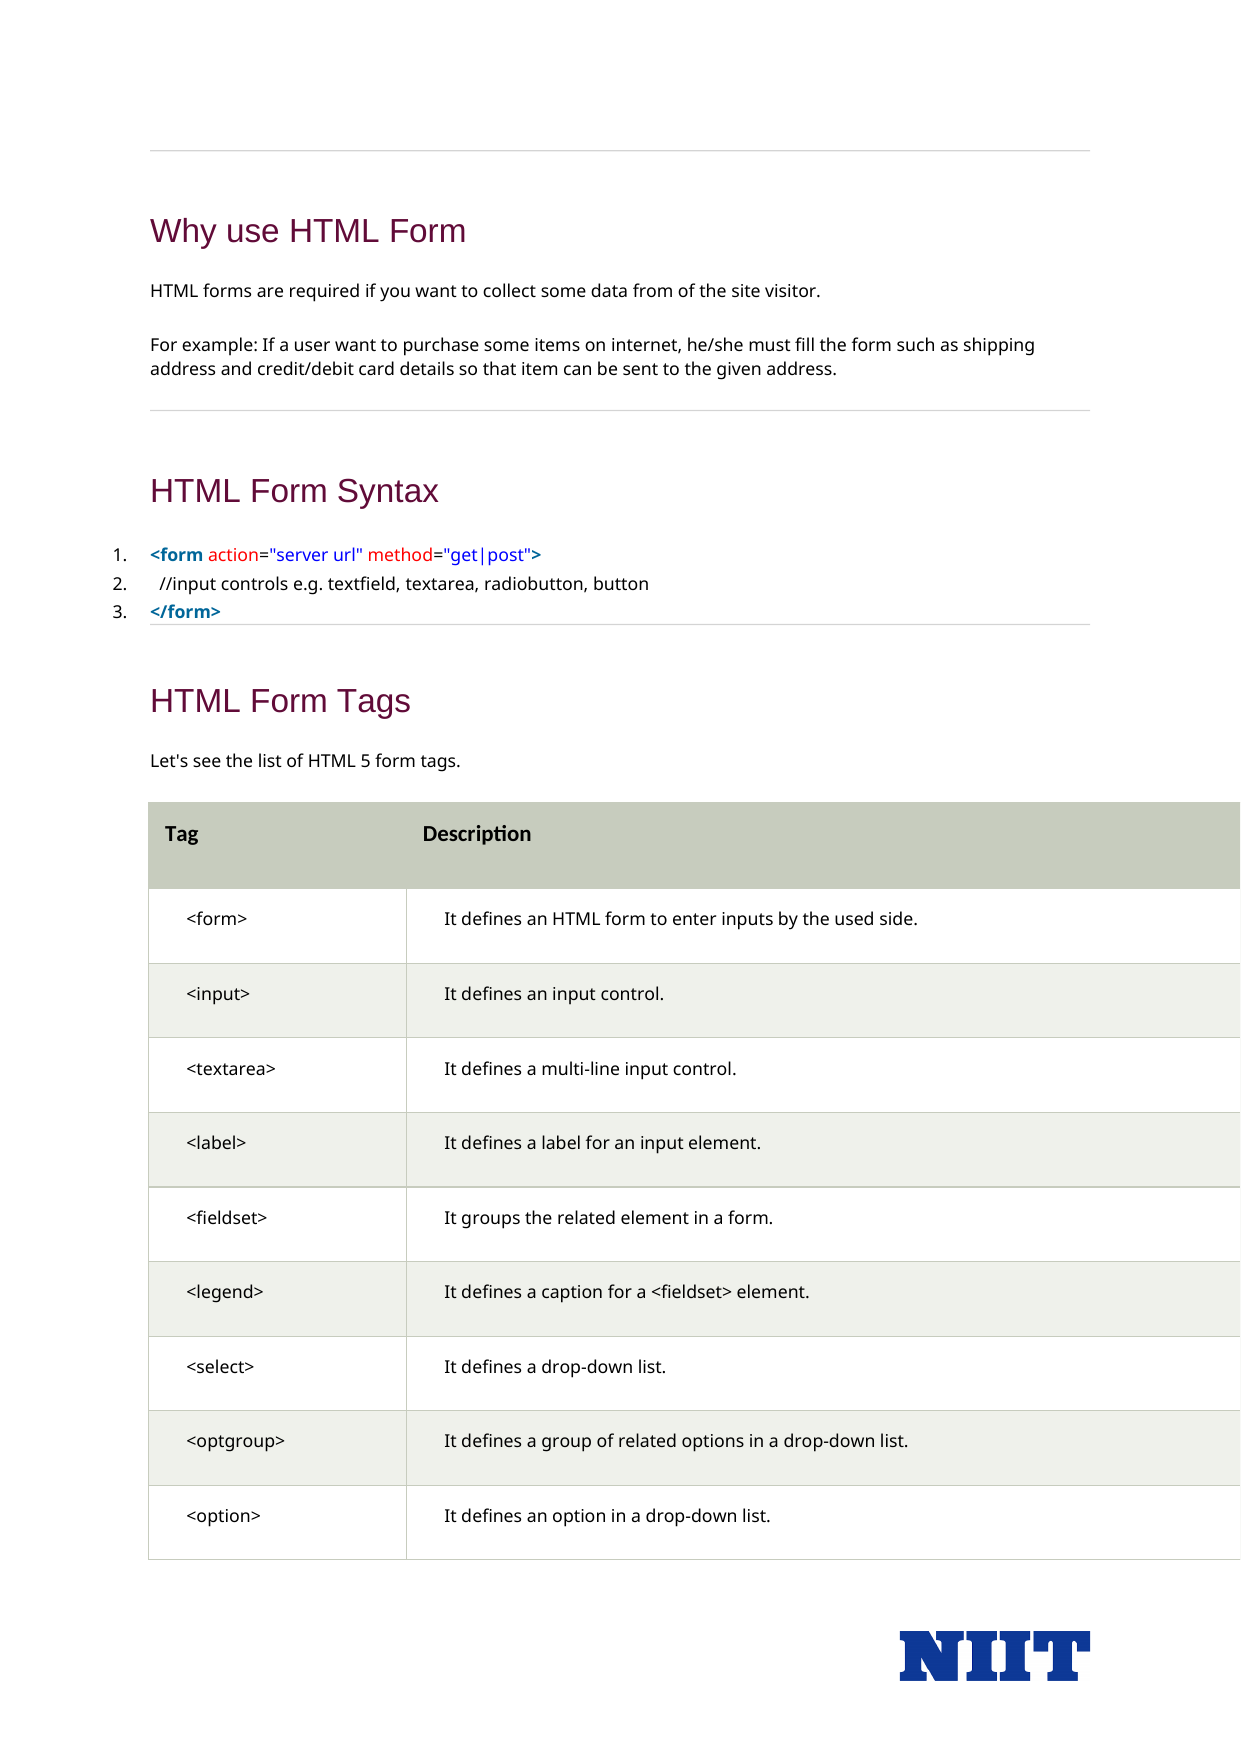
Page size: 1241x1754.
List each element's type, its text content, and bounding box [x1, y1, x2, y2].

list //input controls e.g. textfield, textarea, radiobutton, button [112, 567, 1090, 595]
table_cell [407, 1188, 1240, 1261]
subtitle Why use HTML Form [150, 211, 1090, 250]
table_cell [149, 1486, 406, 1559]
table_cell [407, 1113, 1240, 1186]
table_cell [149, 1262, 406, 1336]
subtitle HTML Form Tags [150, 681, 1090, 719]
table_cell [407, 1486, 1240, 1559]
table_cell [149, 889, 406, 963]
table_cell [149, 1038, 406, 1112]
list <form action="server url" method="get|post"> [112, 539, 1090, 567]
text Let's see the list of HTML 5 form tags. [150, 748, 1090, 773]
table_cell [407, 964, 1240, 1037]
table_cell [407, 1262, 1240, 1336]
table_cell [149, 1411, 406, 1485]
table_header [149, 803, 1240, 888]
text HTML forms are required if you want to collect some data from of the site visitor. [150, 279, 1090, 303]
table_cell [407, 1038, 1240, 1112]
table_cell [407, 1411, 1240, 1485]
text For example: If a user want to purchase some items on internet, he/she must fill the form such as shipping address and credit/debit card details so that item can be sent to the given address. [150, 332, 1090, 381]
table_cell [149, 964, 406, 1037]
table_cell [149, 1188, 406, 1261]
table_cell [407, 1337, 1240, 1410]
list </form> [112, 595, 1090, 624]
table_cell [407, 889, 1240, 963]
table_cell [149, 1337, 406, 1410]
picture [899, 1631, 1091, 1681]
subtitle HTML Form Syntax [150, 471, 1090, 509]
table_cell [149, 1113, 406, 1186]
